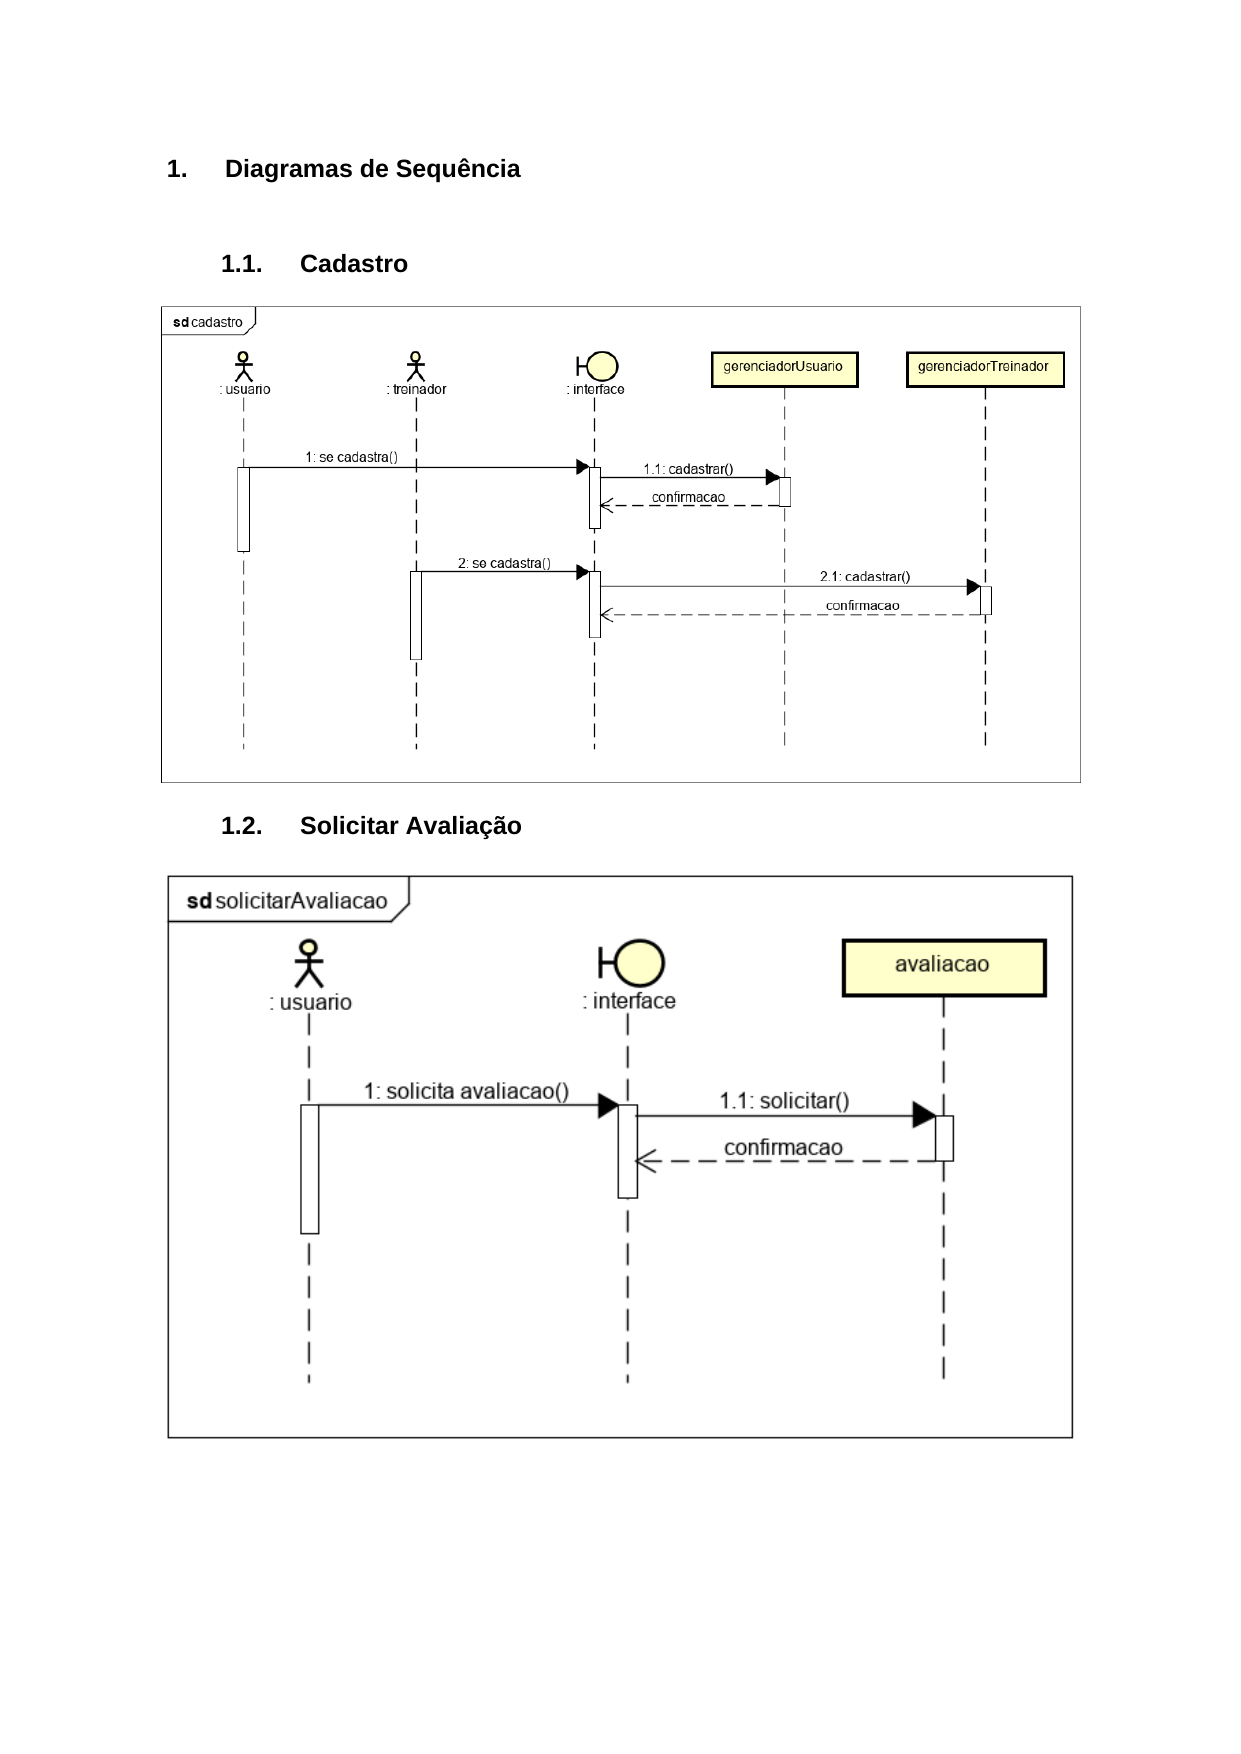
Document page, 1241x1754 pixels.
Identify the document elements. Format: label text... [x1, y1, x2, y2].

picture [150, 858, 1091, 1455]
list Diagramas de Sequência [187, 154, 1090, 183]
list Cadastro [262, 249, 1090, 277]
list Solicitar Avaliação [262, 811, 1090, 840]
picture [150, 296, 1091, 794]
